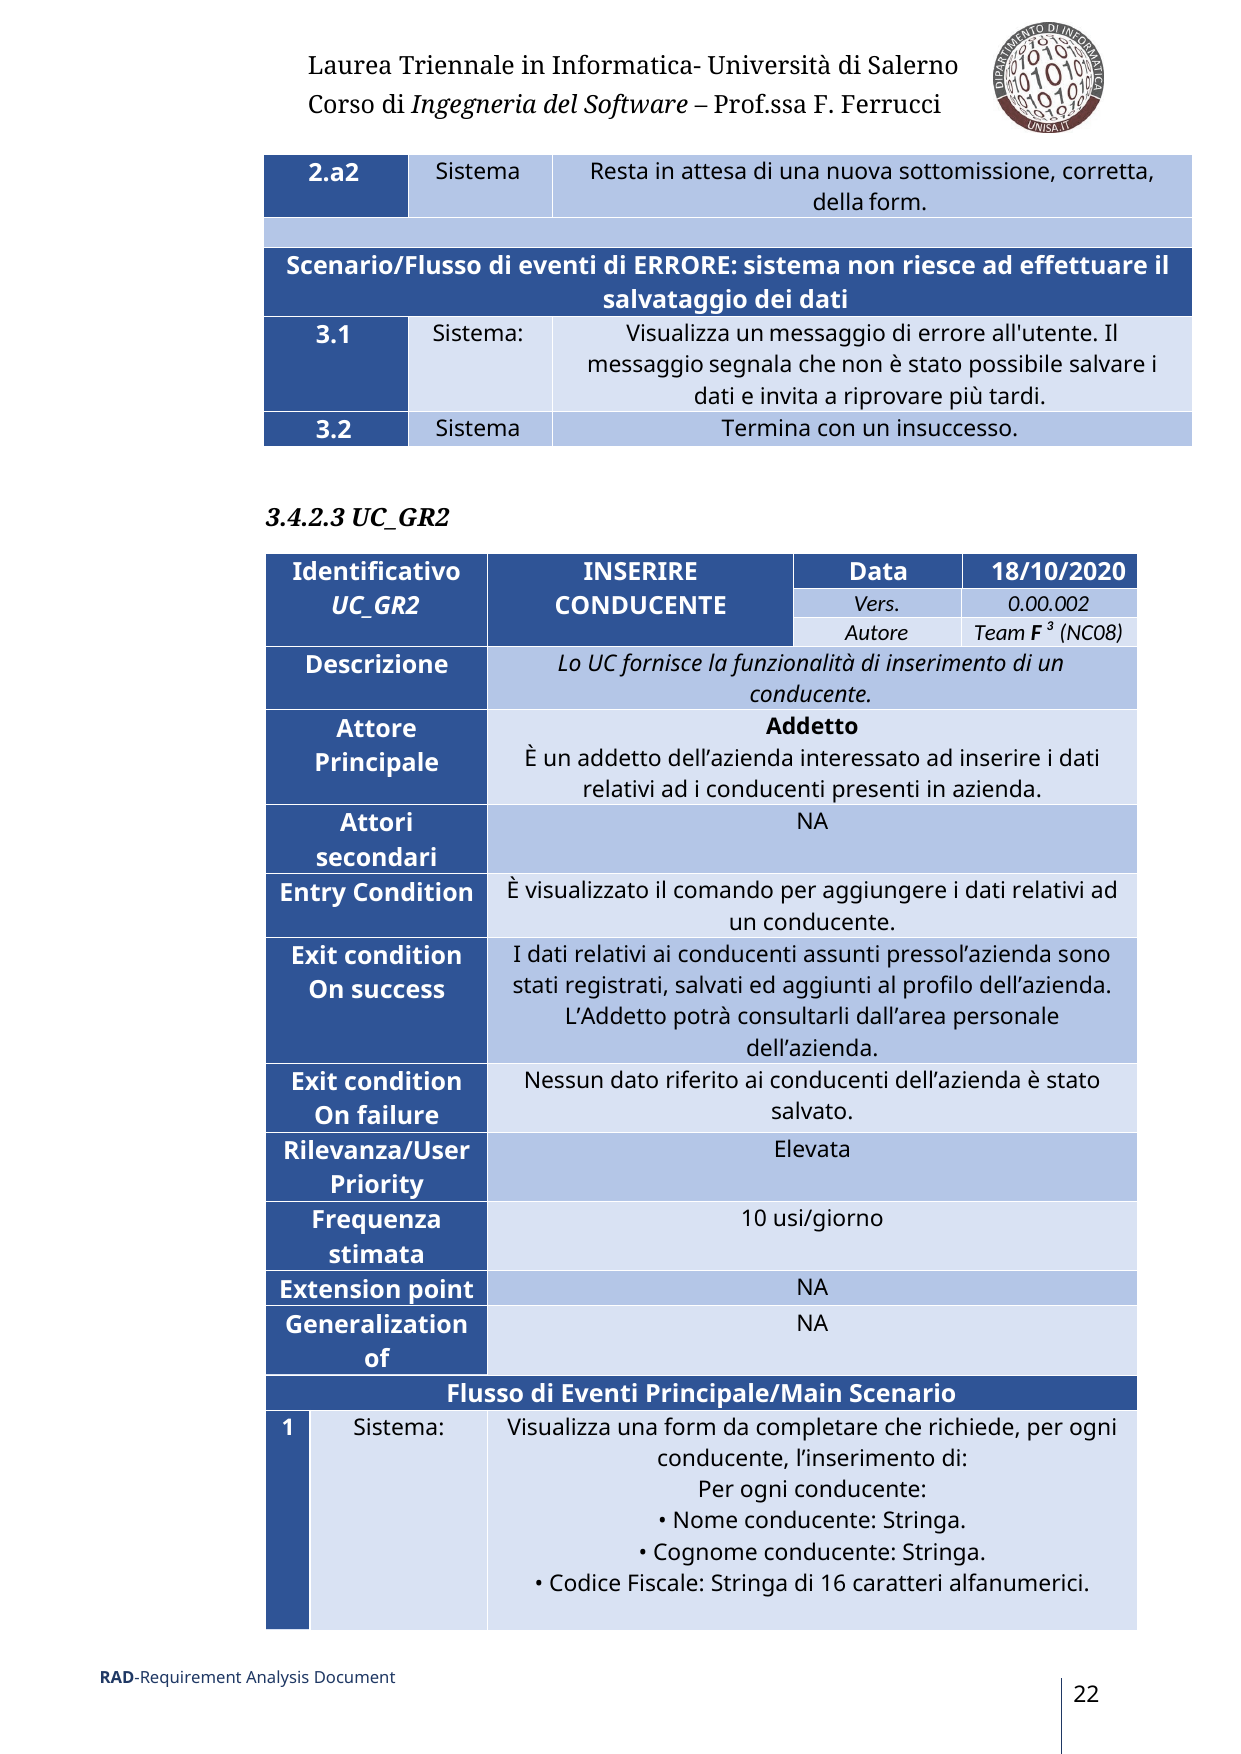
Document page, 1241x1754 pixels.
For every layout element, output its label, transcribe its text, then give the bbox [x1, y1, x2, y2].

table_cell Flusso di Eventi Principale/Main Scenario [266, 1376, 1137, 1410]
table_cell Entry Condition [266, 874, 487, 937]
table_cell NA [488, 805, 1137, 873]
table_cell [264, 218, 1192, 247]
table_cell Sistema: [409, 317, 552, 411]
table_cell Sistema [409, 155, 552, 217]
table_header Identificativo UC_GR2 [266, 554, 487, 646]
table_cell NA [488, 1306, 1137, 1374]
table_cell 3.2 [264, 412, 408, 446]
table_cell Exit condition On success [266, 938, 487, 1063]
table_cell Sistema [409, 412, 552, 446]
table_cell 0.00.002 [962, 589, 1137, 617]
table_cell Addetto È un addetto dell’azienda interessato ad inserire i dati relativi ad i conducenti presenti in azienda. [488, 710, 1137, 804]
table_cell Generalization of [266, 1306, 487, 1374]
table_cell Attore Principale [266, 710, 487, 804]
table_cell I dati relativi ai conducenti assunti pressol’azienda sono stati registrati, salvati ed aggiunti al profilo dell’azienda. L’Addetto potrà consultarli dall’area personale dell’azienda. [488, 938, 1137, 1063]
table_cell Sistema: [311, 1411, 487, 1629]
table_cell NA [488, 1271, 1137, 1305]
picture [993, 22, 1104, 133]
table_cell 2.a2 [264, 155, 408, 217]
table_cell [488, 1411, 1137, 1629]
table_cell Visualizza un messaggio di errore all'utente. Il messaggio segnala che non è stato possibile salvare i dati e invita a riprovare più tardi. [553, 317, 1192, 411]
table_cell Vers. [794, 589, 961, 617]
table_cell 1 [266, 1411, 309, 1629]
table_cell Elevata [488, 1133, 1137, 1201]
table_cell Termina con un insuccesso. [553, 412, 1192, 446]
text 3.4.2.3 UC_GR2 [192, 500, 1122, 534]
table_header 18/10/2020 [963, 554, 1137, 588]
table_cell Descrizione [266, 647, 487, 709]
table_cell Attori secondari [266, 805, 487, 873]
table_cell Team F 3 (NC08) [962, 618, 1137, 646]
table_header INSERIRE CONDUCENTE [488, 554, 793, 646]
table_cell Lo UC fornisce la funzionalità di inserimento di un conducente. [488, 647, 1137, 709]
table_cell Nessun dato riferito ai conducenti dell’azienda è stato salvato. [488, 1064, 1137, 1132]
table_cell 10 usi/giorno [488, 1202, 1137, 1270]
table_cell È visualizzato il comando per aggiungere i dati relativi ad un conducente. [488, 874, 1137, 937]
table_header Data [794, 554, 962, 588]
table_cell Autore [794, 618, 961, 646]
table_cell Scenario/Flusso di eventi di ERRORE: sistema non riesce ad effettuare il salvataggio dei dati [264, 248, 1192, 316]
table_cell Extension point [266, 1271, 487, 1305]
table_cell Frequenza stimata [266, 1202, 487, 1270]
table_cell Exit condition On failure [266, 1064, 487, 1132]
table_cell Rilevanza/User Priority [266, 1133, 487, 1201]
table_cell Resta in attesa di una nuova sottomissione, corretta, della form. [553, 155, 1192, 217]
table_cell 3.1 [264, 317, 408, 411]
